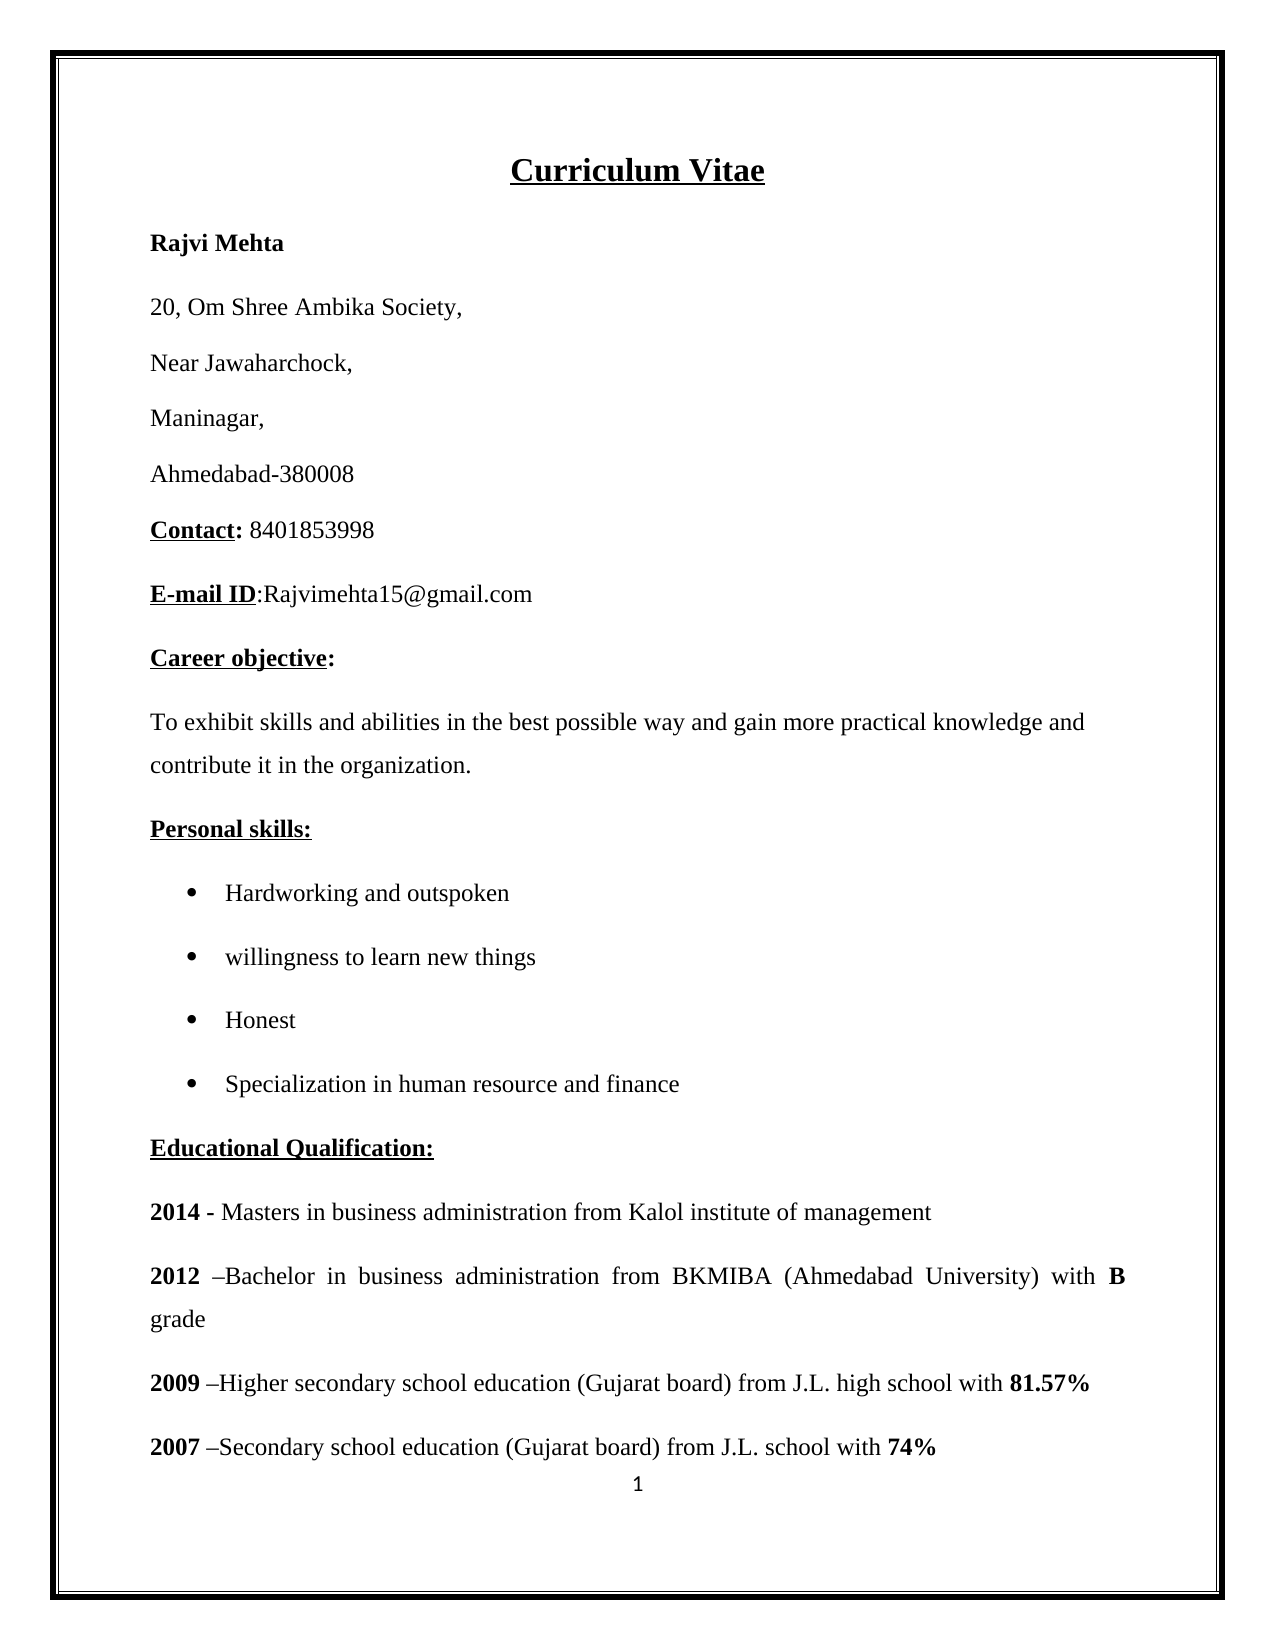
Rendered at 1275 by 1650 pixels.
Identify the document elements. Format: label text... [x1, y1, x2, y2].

text Career objective: [150, 643, 1125, 671]
text 2009 –Higher secondary school education (Gujarat board) from J.L. high school with 81.57% [150, 1368, 1125, 1397]
text Near Jawaharchock, [150, 348, 1125, 377]
text Personal skills: [150, 814, 1125, 842]
text To exhibit skills and abilities in the best possible way and gain more practical knowledge and contribute it in the organization. [150, 707, 1125, 778]
list Honest [187, 1006, 1125, 1034]
text 2012 –Bachelor in business administration from BKMIBA (Ahmedabad University) with B grade [150, 1261, 1125, 1333]
text 2007 –Secondary school education (Gujarat board) from J.L. school with 74% [150, 1432, 1125, 1461]
text 20, Om Shree Ambika Society, [150, 292, 1125, 321]
text E-mail ID:Rajvimehta15@gmail.com [150, 579, 1125, 607]
list Specialization in human resource and finance [187, 1069, 1125, 1098]
text 2014 - Masters in business administration from Kalol institute of management [150, 1197, 1125, 1226]
text Contact: 8401853998 [150, 515, 1125, 543]
text Educational Qualification: [150, 1133, 1125, 1162]
text Ahmedabad-380008 [150, 459, 1125, 488]
text Maninagar, [150, 403, 1125, 432]
text Curriculum Vitae [150, 150, 1125, 188]
list willingness to learn new things [187, 942, 1125, 970]
list Hardworking and outspoken [187, 878, 1125, 906]
text Rajvi Mehta [150, 228, 1125, 257]
